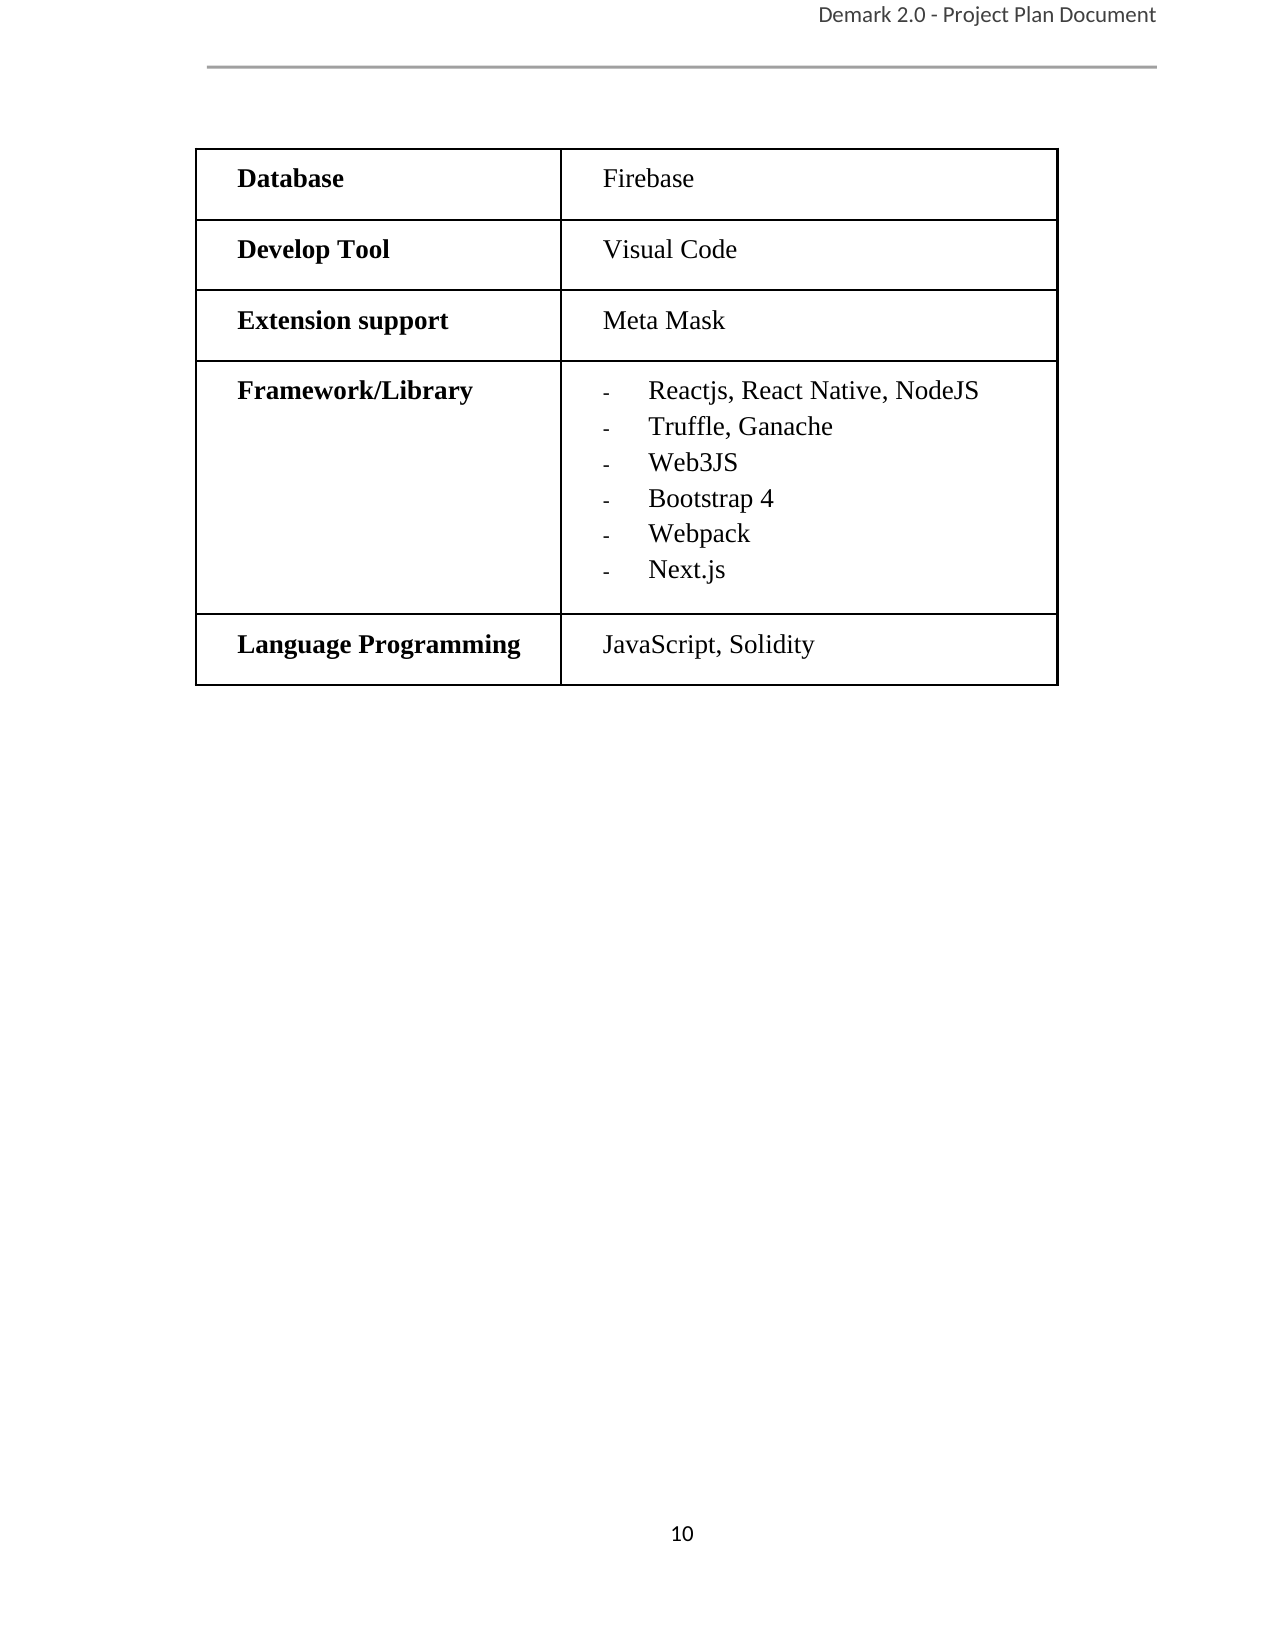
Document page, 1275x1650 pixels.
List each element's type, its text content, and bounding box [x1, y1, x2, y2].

table_cell Firebase [562, 150, 1056, 218]
table_cell Visual Code [562, 221, 1056, 289]
table_cell Language Programming [197, 615, 560, 684]
table_cell JavaScript, Solidity [562, 615, 1056, 684]
table_cell Meta Mask [562, 291, 1056, 360]
table_cell Framework/Library [197, 362, 560, 613]
table_cell Database [197, 150, 560, 218]
table_cell Develop Tool [197, 221, 560, 289]
table_cell Reactjs, React Native, NodeJS Truffle, Ganache Web3JS Bootstrap 4 Webpack Next.js [562, 362, 1056, 613]
table_cell Extension support [197, 291, 560, 360]
